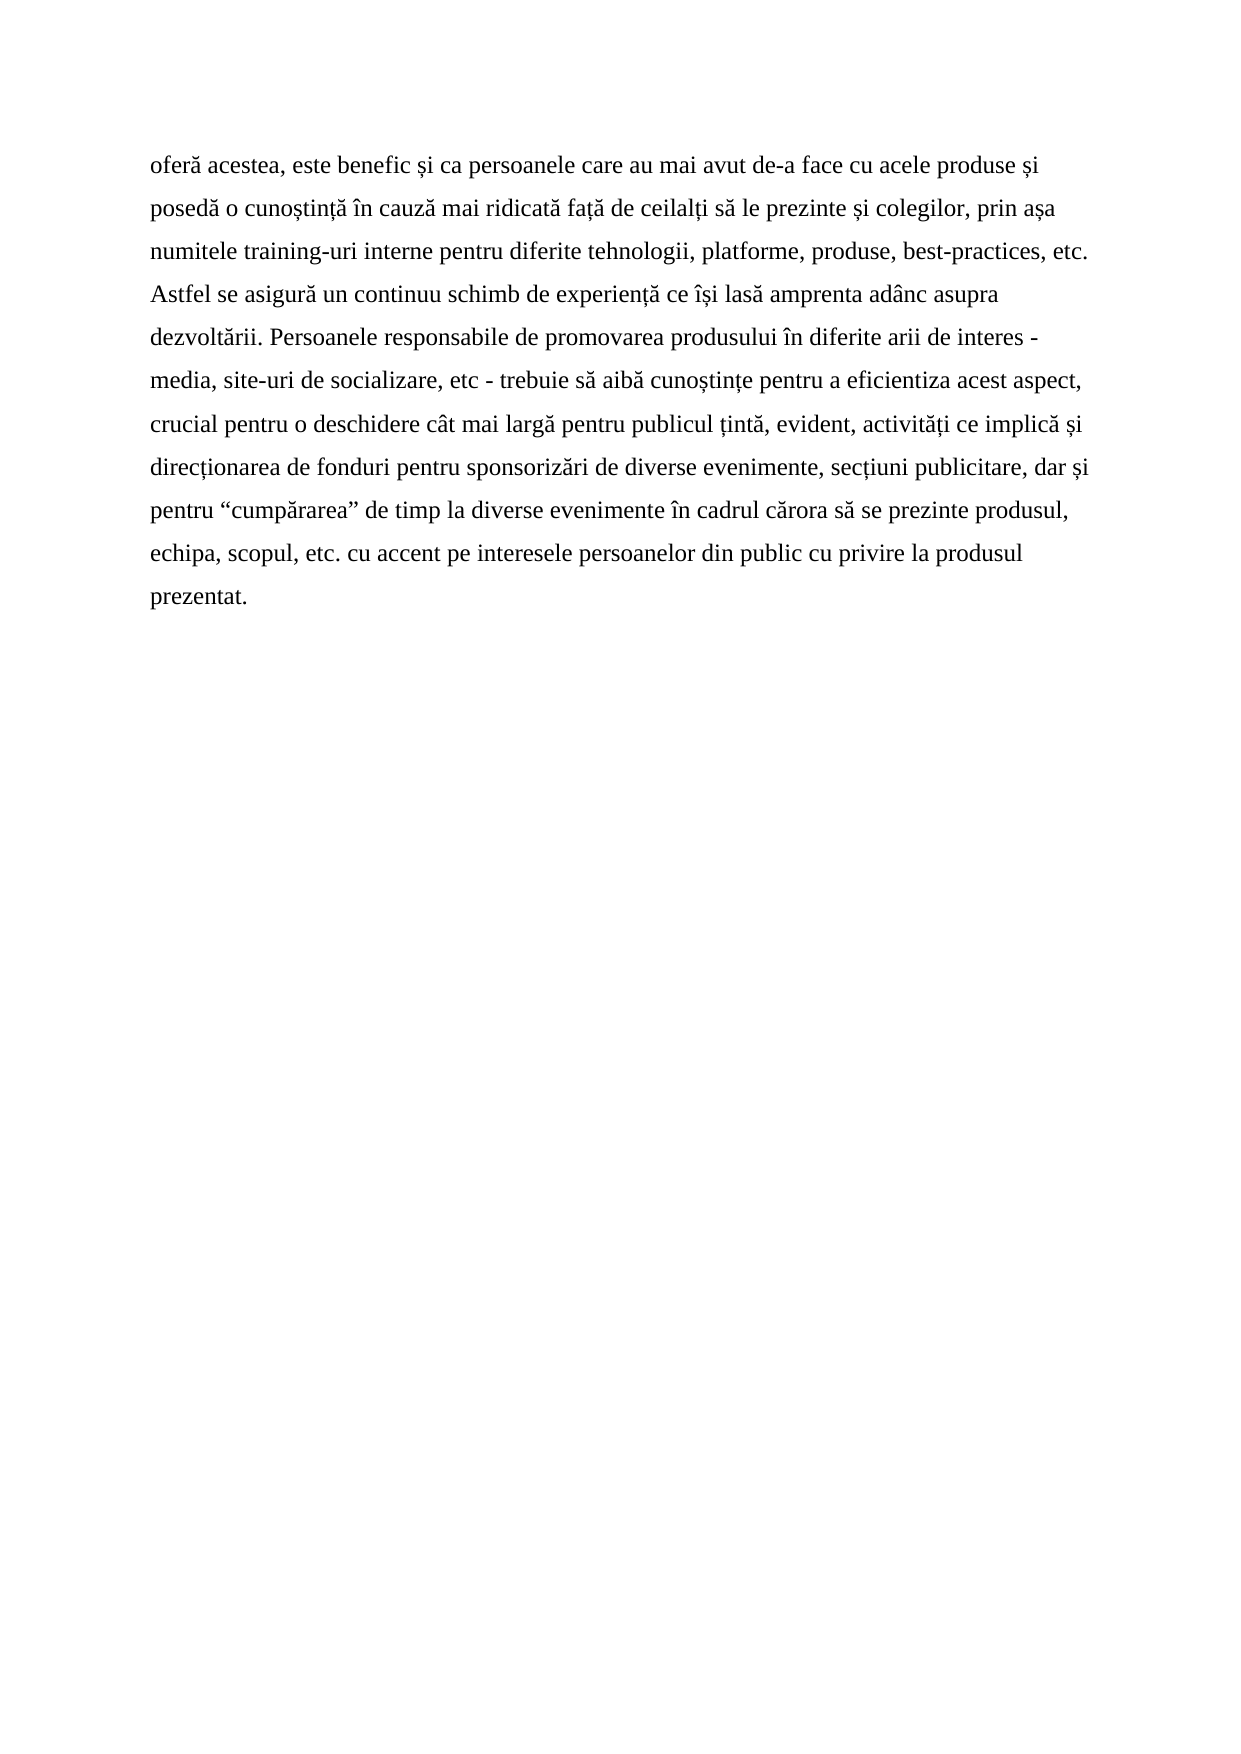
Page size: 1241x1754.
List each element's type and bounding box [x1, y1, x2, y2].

text [150, 150, 1090, 610]
